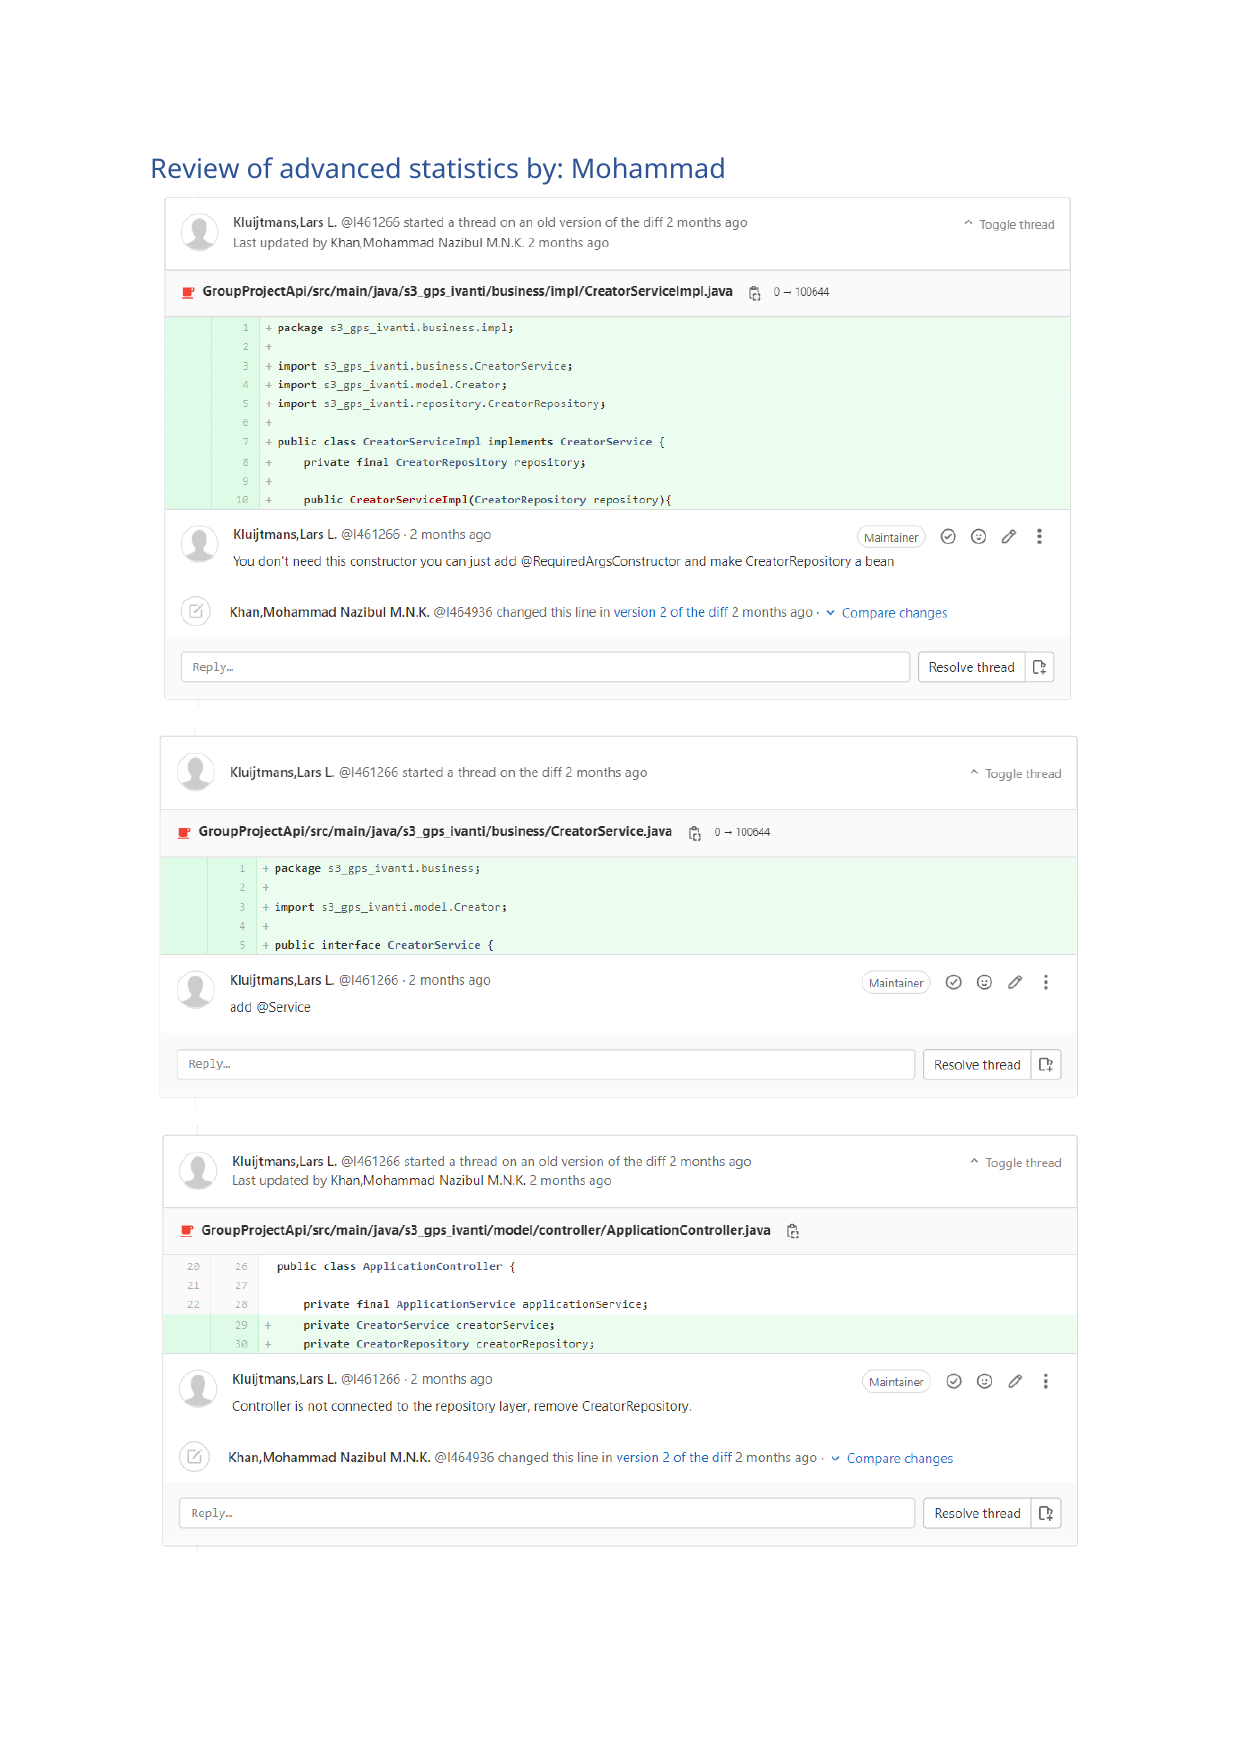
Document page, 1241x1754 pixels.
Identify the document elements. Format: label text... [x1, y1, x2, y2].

subtitle Review of advanced statistics by: Mohammad [150, 150, 1090, 187]
picture [150, 1125, 1089, 1552]
picture [150, 189, 1090, 708]
picture [150, 726, 1090, 1107]
